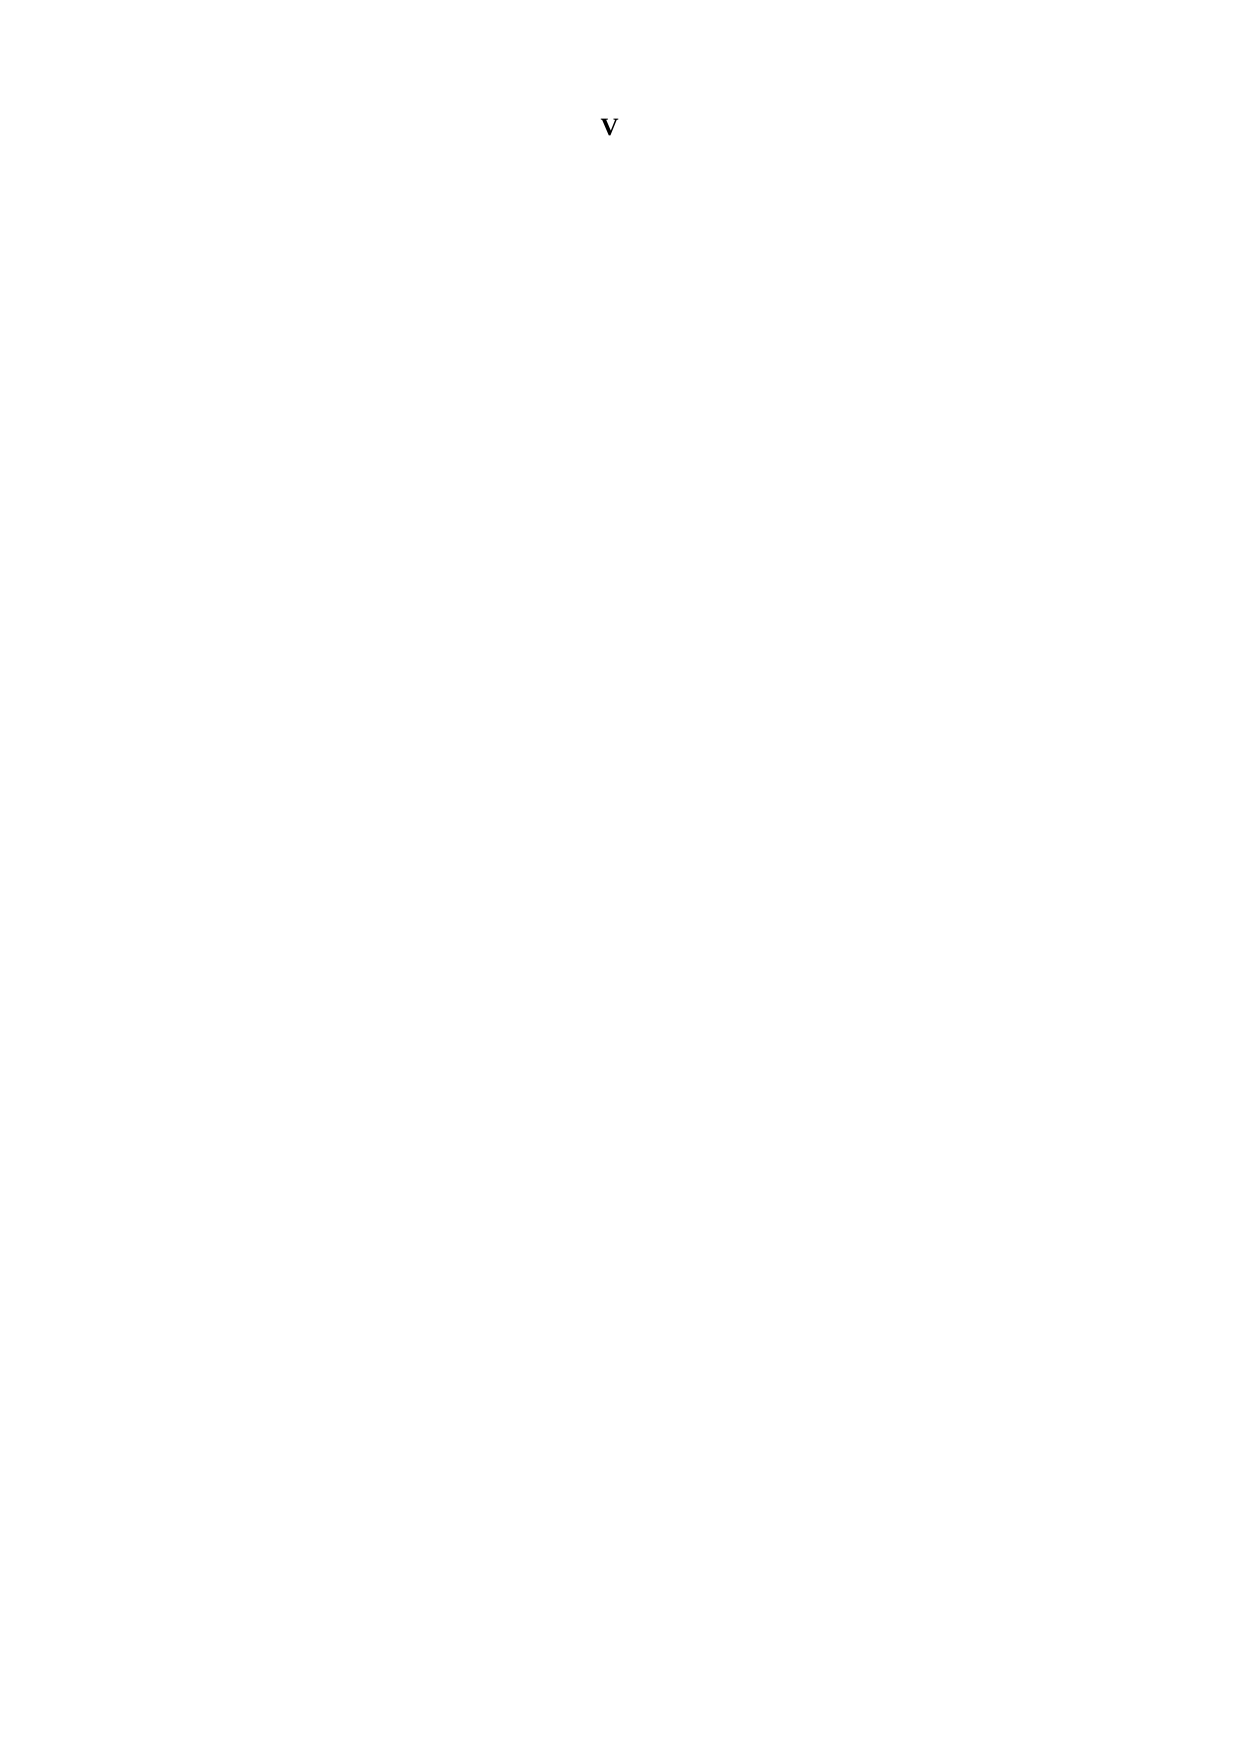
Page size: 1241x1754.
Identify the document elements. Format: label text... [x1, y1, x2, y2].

text V [187, 112, 1031, 141]
